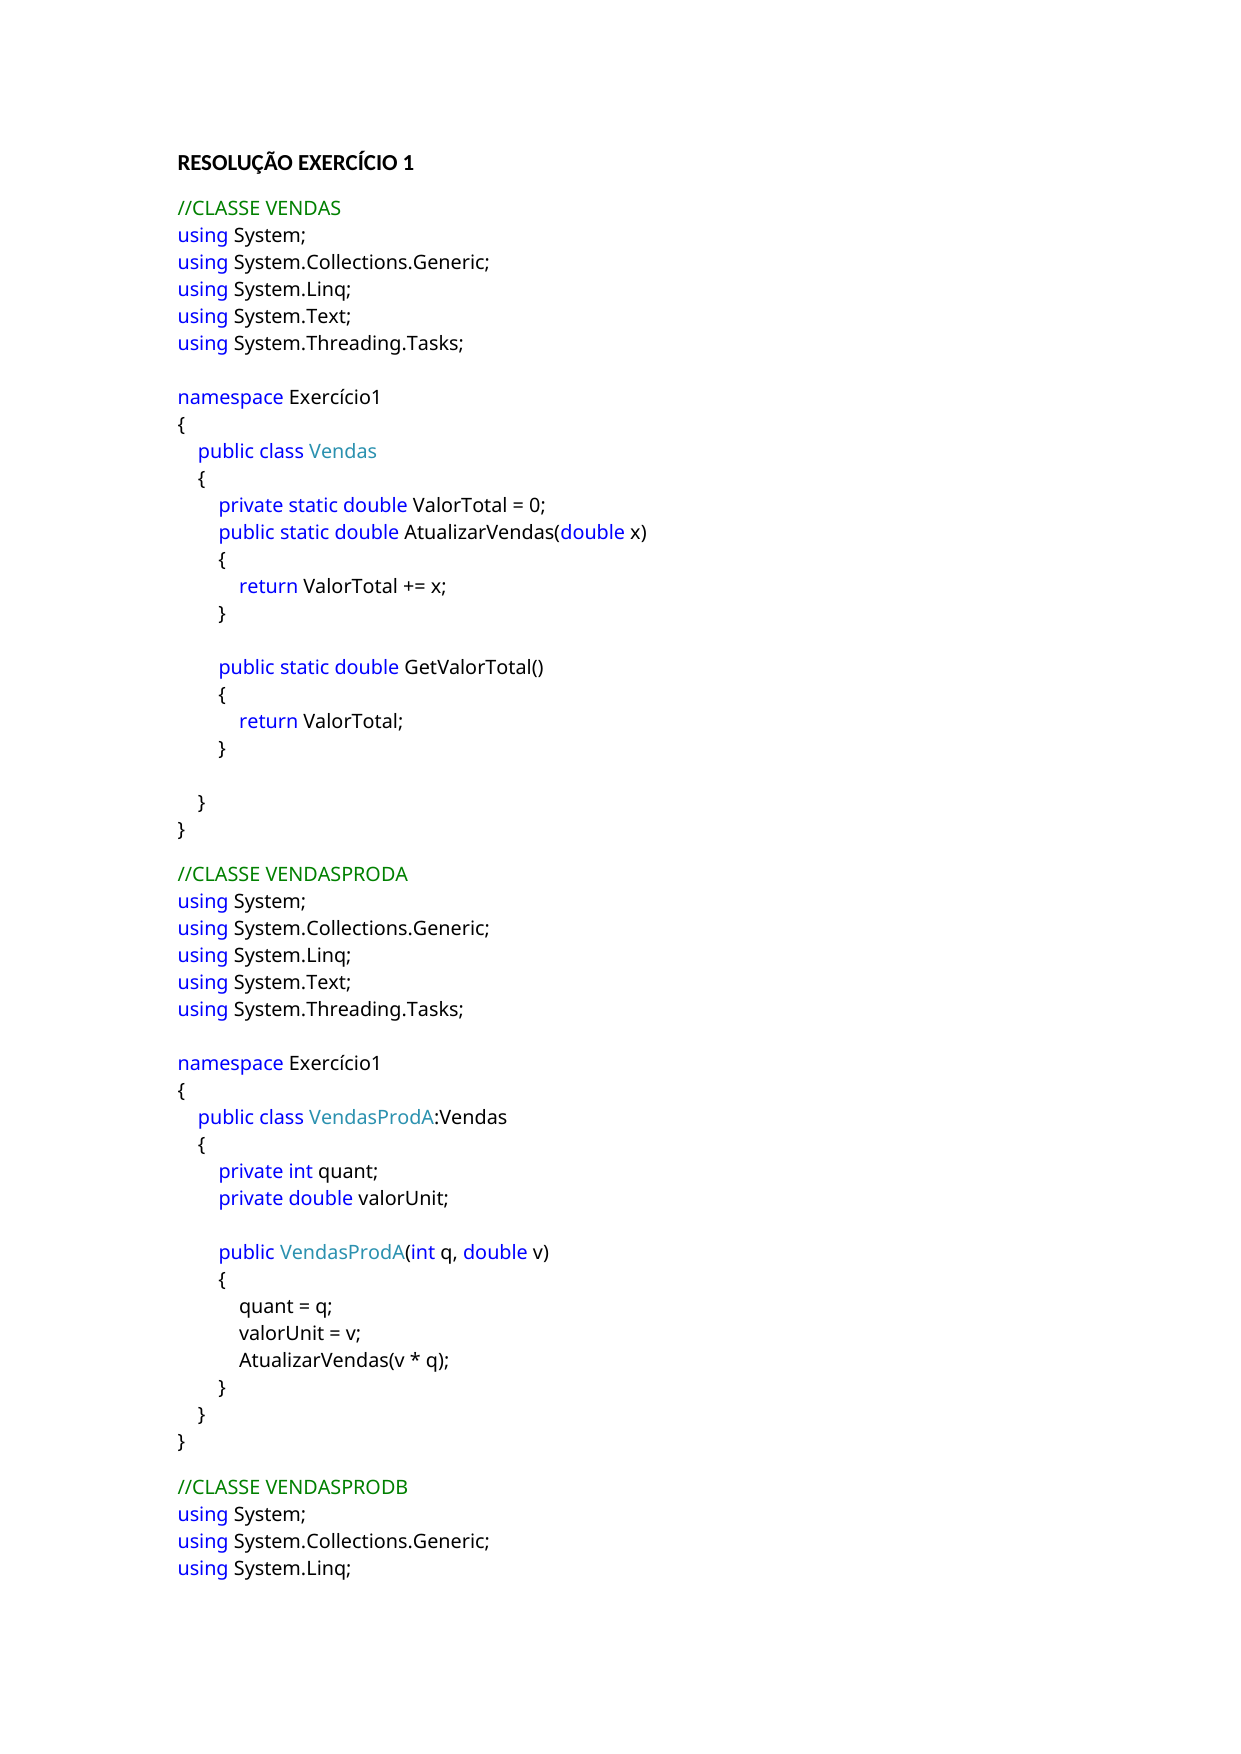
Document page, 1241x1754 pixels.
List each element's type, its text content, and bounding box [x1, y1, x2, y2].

text public class VendasProdA:Vendas [177, 1103, 1063, 1131]
text RESOLUÇÃO EXERCÍCIO 1 [177, 148, 1063, 176]
text private int quant; [177, 1157, 1063, 1184]
text private static double ValorTotal = 0; [177, 491, 1063, 518]
text } [177, 1400, 1063, 1427]
text using System.Linq; [177, 1554, 1063, 1581]
text //CLASSE VENDASPRODA [177, 861, 1063, 888]
text using System; [177, 221, 1063, 248]
text quant = q; [177, 1292, 1063, 1319]
text return ValorTotal; [177, 707, 1063, 734]
text using System.Text; [177, 969, 1063, 996]
text using System.Linq; [177, 275, 1063, 302]
text { [177, 410, 1063, 437]
text using System; [177, 888, 1063, 915]
text using System.Threading.Tasks; [177, 996, 1063, 1023]
text { [177, 1131, 1063, 1157]
text public class Vendas [177, 437, 1063, 464]
text { [177, 545, 1063, 572]
text { [177, 680, 1063, 707]
text namespace Exercício1 [177, 1049, 1063, 1077]
text } [177, 815, 1063, 842]
text } [177, 1427, 1063, 1454]
text using System.Text; [177, 302, 1063, 329]
text valorUnit = v; [177, 1319, 1063, 1346]
text { [177, 464, 1063, 491]
text return ValorTotal += x; [177, 572, 1063, 599]
text private double valorUnit; [177, 1184, 1063, 1211]
text using System.Collections.Generic; [177, 248, 1063, 275]
text public VendasProdA(int q, double v) [177, 1238, 1063, 1265]
text //CLASSE VENDAS [177, 194, 1063, 221]
text { [177, 1077, 1063, 1103]
text using System.Collections.Generic; [177, 915, 1063, 942]
text using System.Collections.Generic; [177, 1527, 1063, 1554]
text using System; [177, 1500, 1063, 1527]
text public static double AtualizarVendas(double x) [177, 518, 1063, 545]
text AtualizarVendas(v * q); [177, 1346, 1063, 1373]
text using System.Threading.Tasks; [177, 329, 1063, 356]
text } [177, 788, 1063, 815]
text } [177, 734, 1063, 761]
text public static double GetValorTotal() [177, 653, 1063, 680]
text { [177, 1265, 1063, 1292]
text } [177, 599, 1063, 626]
text //CLASSE VENDASPRODB [177, 1473, 1063, 1500]
text namespace Exercício1 [177, 383, 1063, 410]
text using System.Linq; [177, 942, 1063, 969]
text } [177, 1373, 1063, 1400]
